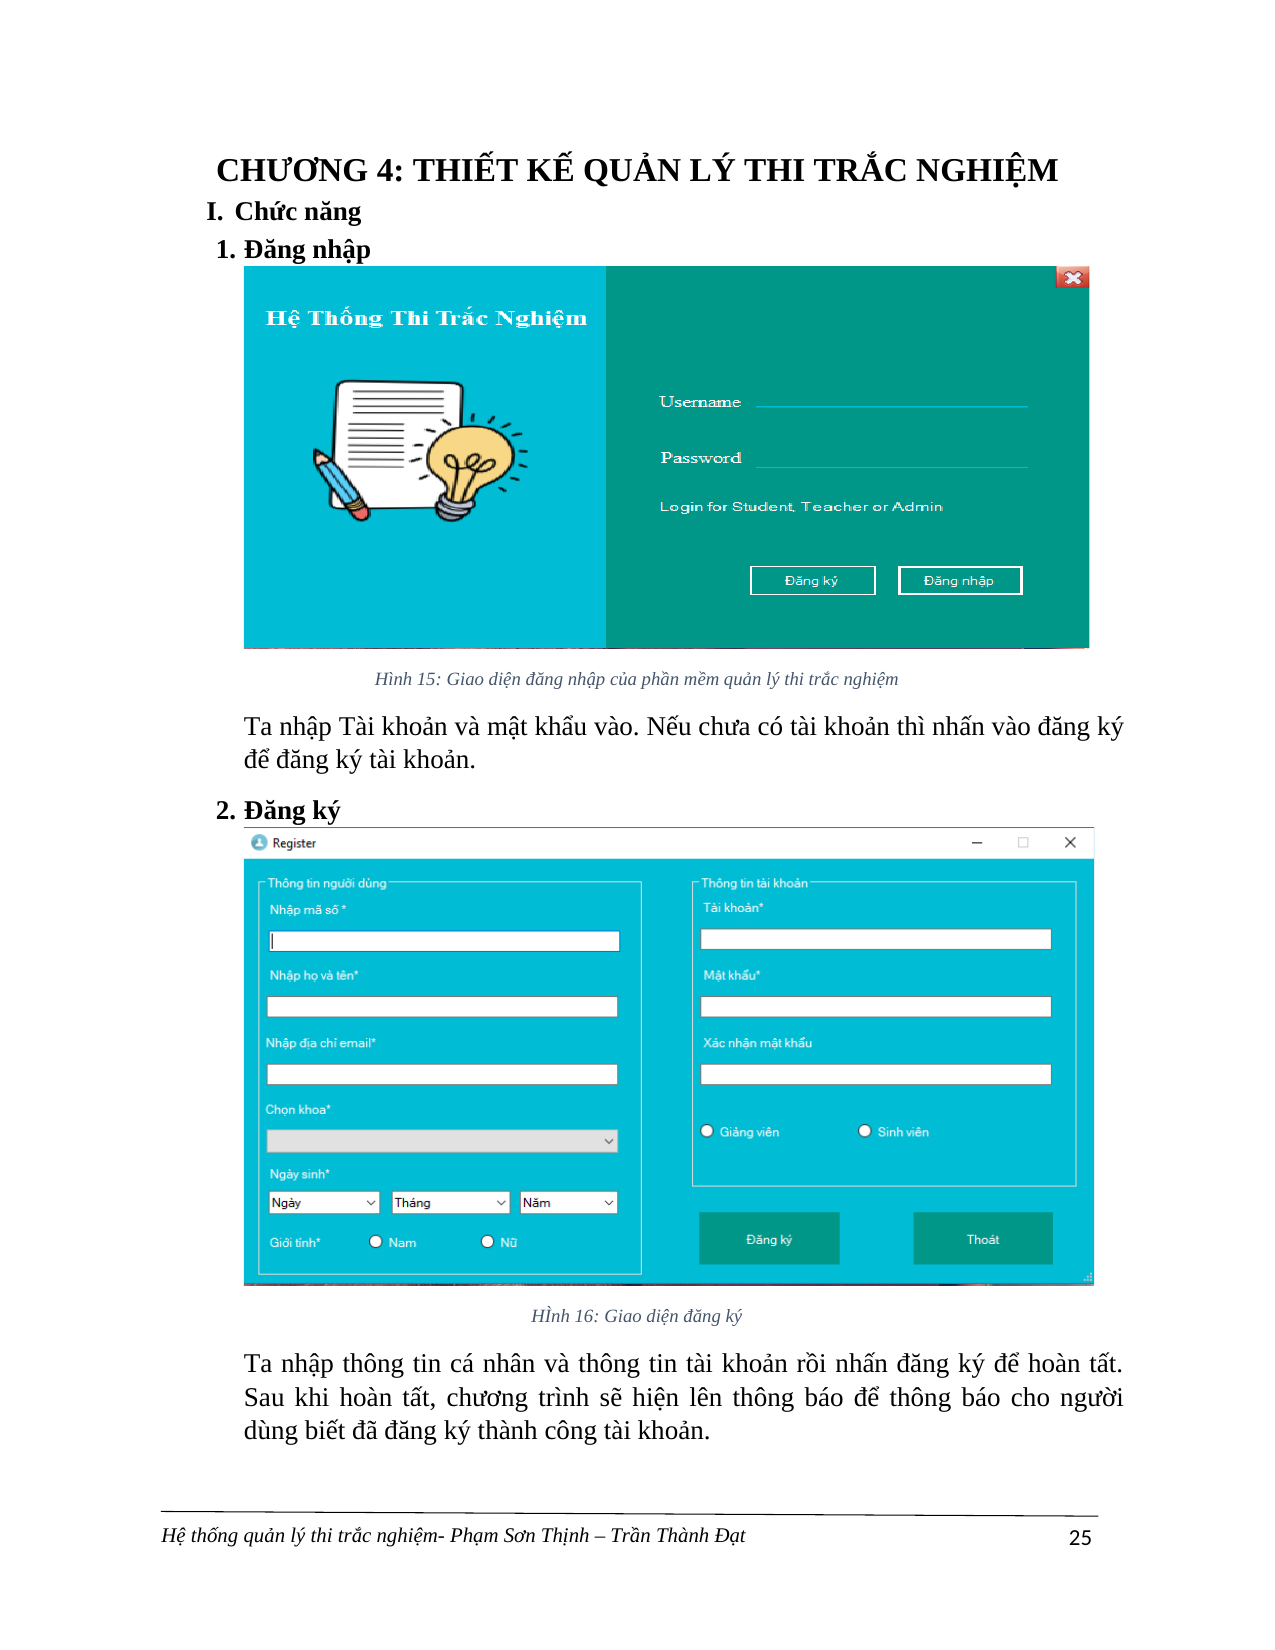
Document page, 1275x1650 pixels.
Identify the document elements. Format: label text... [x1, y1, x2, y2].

picture [243, 266, 1090, 649]
subtitle Chức năng [206, 196, 1125, 227]
text Ta nhập thông tin cá nhân và thông tin tài khoản rồi nhấn đăng ký để hoàn tất. Sau khi hoàn tất, chương trình sẽ hiện lên thông báo để thông báo cho người dùng biết đã đăng ký thành công tài khoản. [244, 1347, 1125, 1445]
picture [243, 827, 1095, 1286]
subtitle Đăng ký [216, 794, 1125, 825]
text Hình 15: Giao diện đăng nhập của phần mềm quản lý thi trắc nghiệm [150, 668, 1125, 689]
text Ta nhập Tài khoản và mật khẩu vào. Nếu chưa có tài khoản thì nhấn vào đăng ký để đăng ký tài khoản. [234, 710, 1125, 775]
text HÌnh 16: Giao diện đăng ký [150, 1305, 1125, 1326]
subtitle Đăng nhập [216, 233, 1125, 264]
subtitle CHƯƠNG 4: THIẾT KẾ QUẢN LÝ THI TRẮC NGHIỆM [150, 150, 1125, 188]
